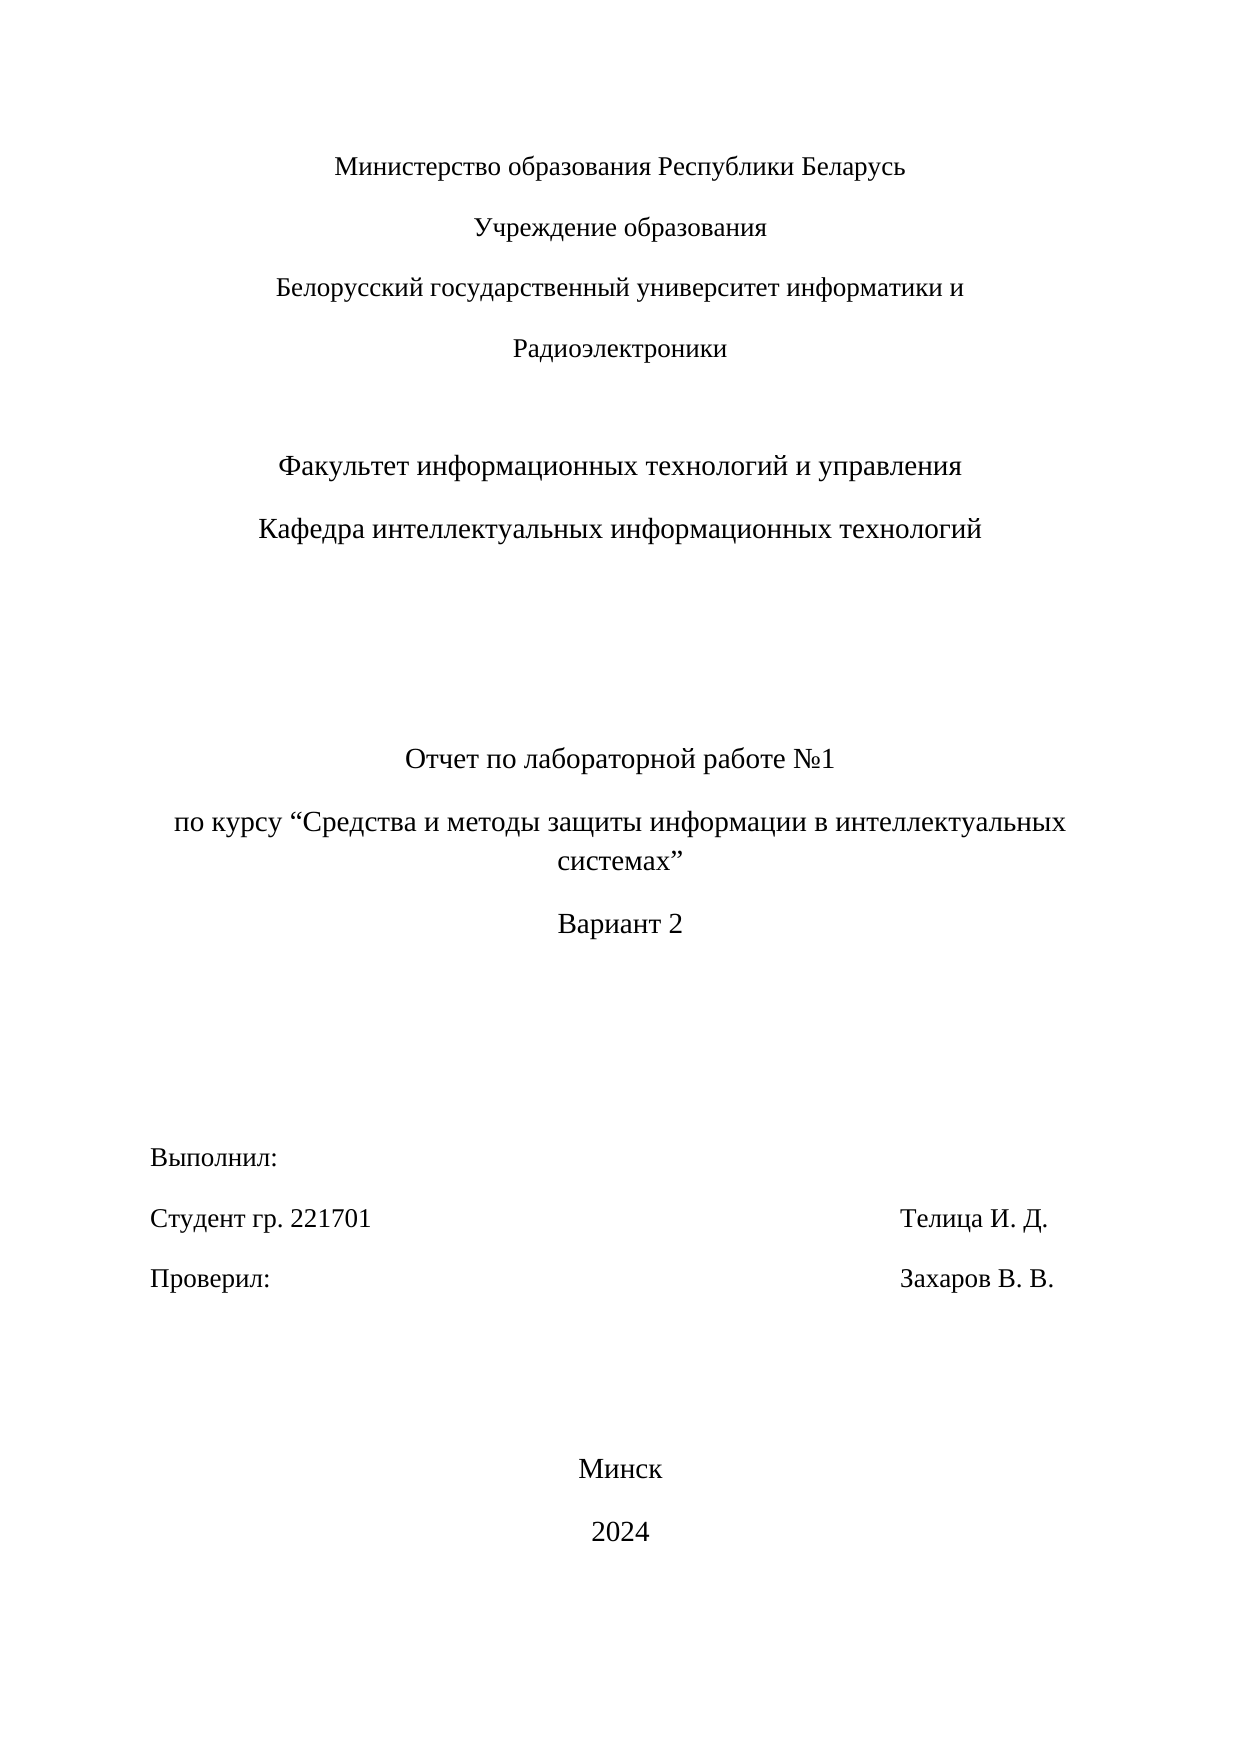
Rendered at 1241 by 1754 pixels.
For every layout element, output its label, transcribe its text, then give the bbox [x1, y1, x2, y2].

text Радиоэлектроники [150, 332, 1090, 363]
text по курсу “Средства и методы защиты информации в интеллектуальных системах” [150, 804, 1090, 876]
text Отчет по лабораторной работе №1 [150, 741, 1090, 774]
text Кафедра интеллектуальных информационных технологий [150, 512, 1090, 545]
text Выполнил: [150, 1141, 1090, 1172]
text 2024 [150, 1514, 1090, 1548]
text Проверил: Захаров В. В. [150, 1263, 1090, 1294]
text Белорусский государственный университет информатики и [150, 271, 1090, 303]
text Минск [150, 1451, 1090, 1484]
text Вариант 2 [150, 906, 1090, 940]
text Студент гр. 221701 Телица И. Д. [150, 1202, 1090, 1233]
text Учреждение образования [150, 211, 1090, 242]
text Министерство образования Республики Беларусь [150, 150, 1090, 181]
text Факультет информационных технологий и управления [150, 448, 1090, 482]
